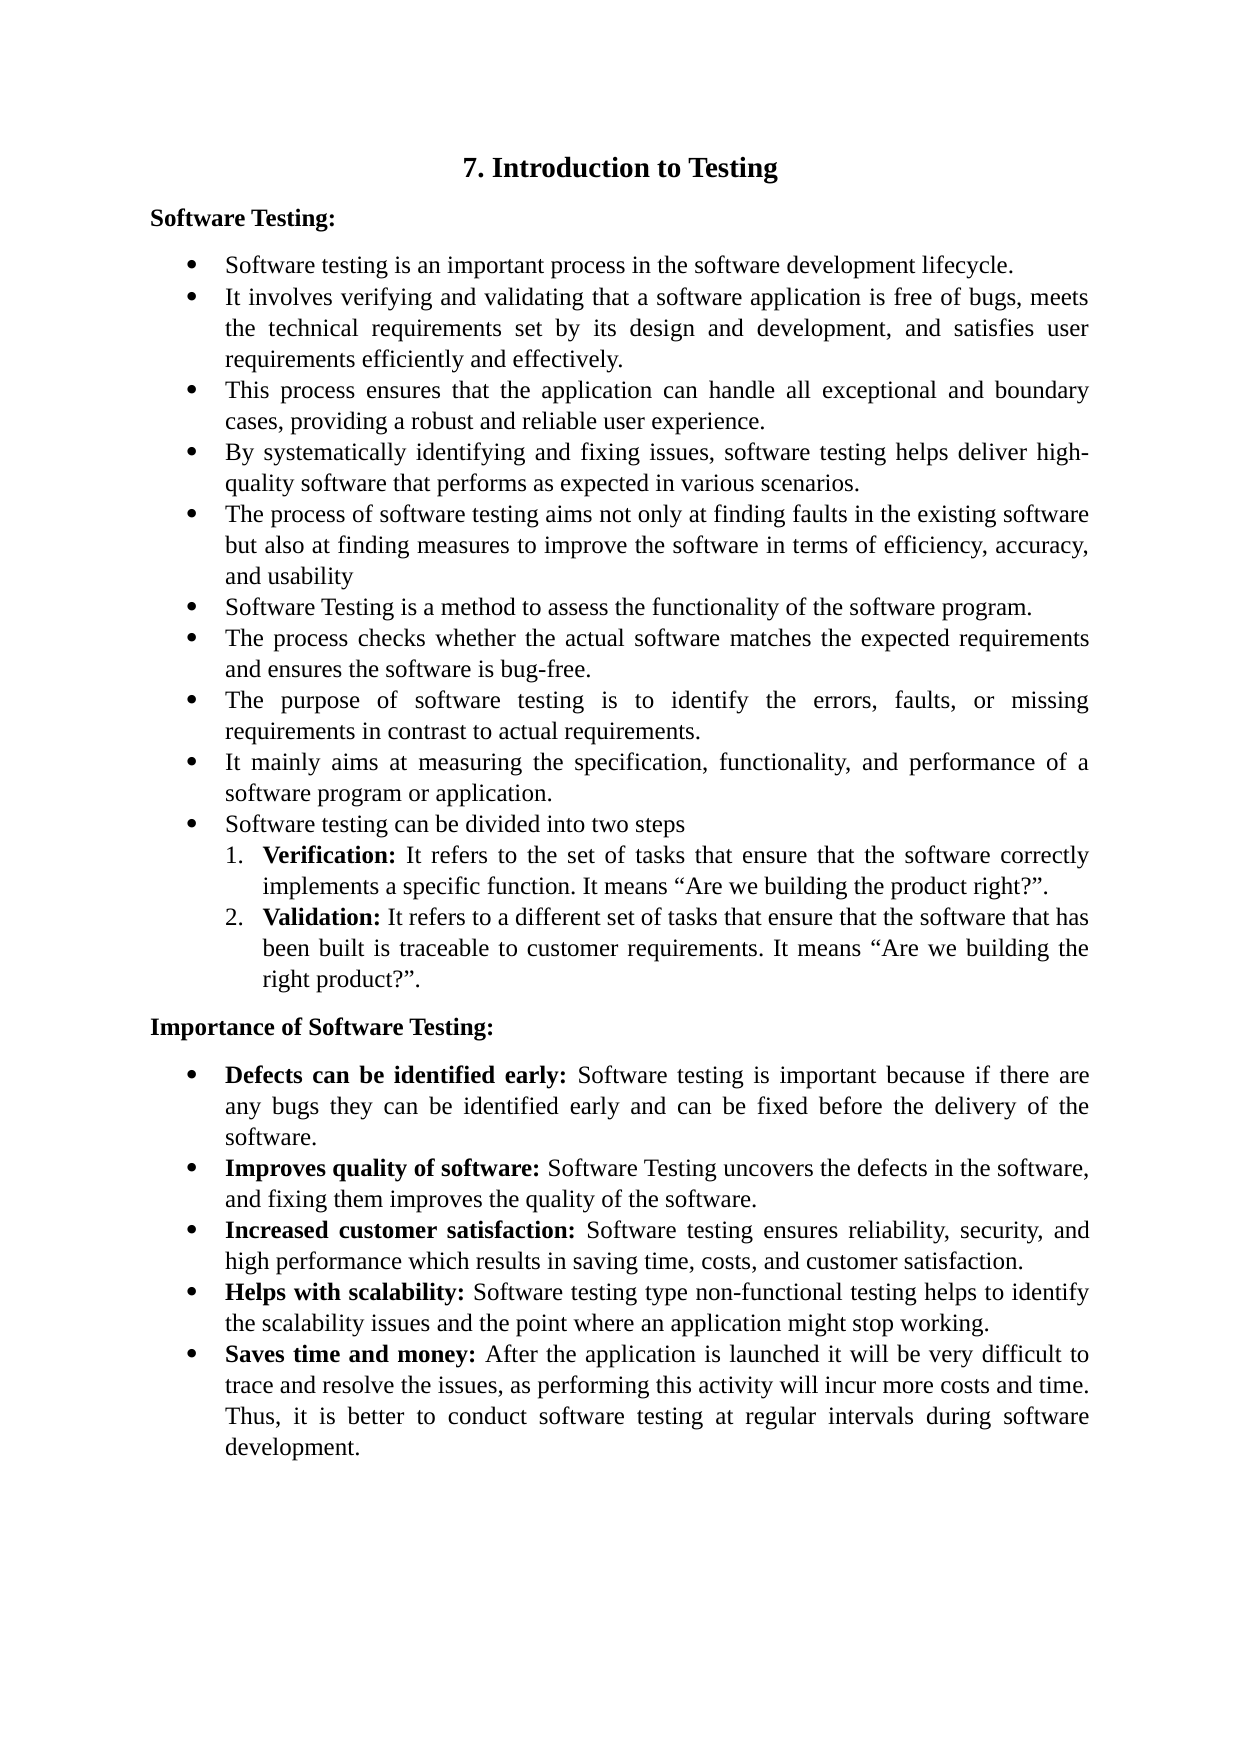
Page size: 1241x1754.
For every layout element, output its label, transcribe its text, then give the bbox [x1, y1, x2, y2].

list Improves quality of software: Software Testing uncovers the defects in the software, and fixing them improves the quality of the software. [187, 1153, 1090, 1213]
list It involves verifying and validating that a software application is free of bugs, meets the technical requirements set by its design and development, and satisfies user requirements efficiently and effectively. [187, 282, 1090, 372]
list The process of software testing aims not only at finding faults in the existing software but also at finding measures to improve the software in terms of efficiency, accuracy, and usability [187, 499, 1090, 590]
list The process checks whether the actual software matches the expected requirements and ensures the software is bug-free. [187, 623, 1090, 683]
list Software testing can be divided into two steps [187, 809, 1090, 838]
text 7. Introduction to Testing [150, 150, 1090, 183]
list By systematically identifying and fixing issues, software testing helps deliver high-quality software that performs as expected in various scenarios. [187, 437, 1090, 497]
list It mainly aims at measuring the specification, functionality, and performance of a software program or application. [187, 747, 1090, 807]
list Helps with scalability: Software testing type non-functional testing helps to identify the scalability issues and the point where an application might stop working. [187, 1277, 1090, 1337]
list Software Testing is a method to assess the functionality of the software program. [187, 592, 1090, 621]
list This process ensures that the application can handle all exceptional and boundary cases, providing a robust and reliable user experience. [187, 375, 1090, 434]
list Verification: It refers to the set of tasks that ensure that the software correctly implements a specific function. It means “Are we building the product right?”. [225, 840, 1090, 900]
list Validation: It refers to a different set of tasks that ensure that the software that has been built is traceable to customer requirements. It means “Are we building the right product?”. [225, 902, 1090, 993]
list Defects can be identified early: Software testing is important because if there are any bugs they can be identified early and can be fixed before the delivery of the software. [187, 1060, 1090, 1151]
list Increased customer satisfaction: Software testing ensures reliability, security, and high performance which results in saving time, costs, and customer satisfaction. [187, 1215, 1090, 1275]
list The purpose of software testing is to identify the errors, faults, or missing requirements in contrast to actual requirements. [187, 685, 1090, 745]
text Software Testing: [150, 203, 1090, 232]
list Software testing is an important process in the software development lifecycle. [187, 251, 1090, 279]
text Importance of Software Testing: [150, 1012, 1090, 1041]
list Saves time and money: After the application is launched it will be very difficult to trace and resolve the issues, as performing this activity will incur more costs and time. Thus, it is better to conduct software testing at regular intervals during software development. [187, 1339, 1090, 1461]
